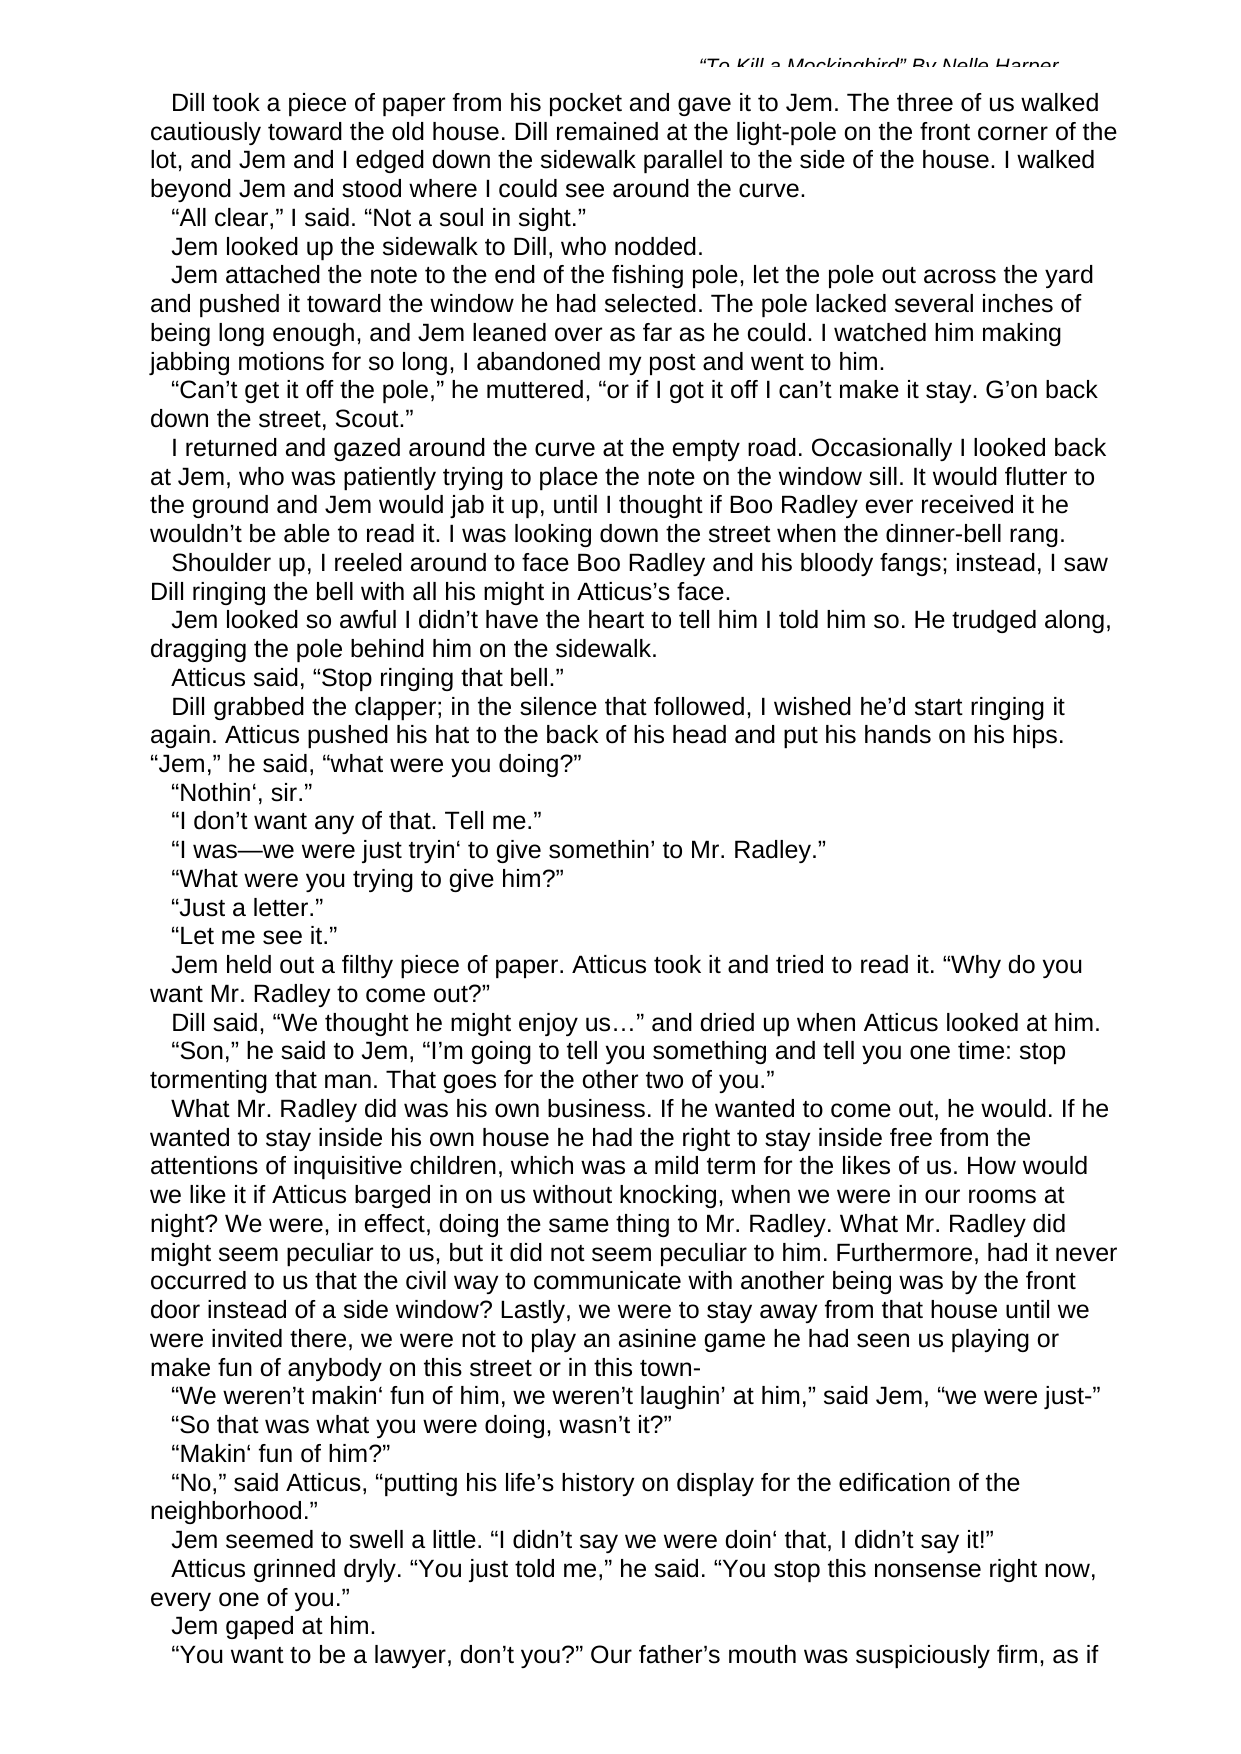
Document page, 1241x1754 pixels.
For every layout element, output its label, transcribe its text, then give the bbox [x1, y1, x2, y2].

text “Nothin‘, sir.” [171, 778, 1140, 806]
text Dill said, “We thought he might enjoy us…” and dried up when Atticus looked at him. “Son,” he said to Jem, “I’m going to tell you something and tell you one time: stop [171, 1008, 1105, 1065]
text Atticus grinned dryly. “You just told me,” he said. “You stop this nonsense right now, every one of you.” [150, 1554, 1101, 1611]
text Jem held out a filthy piece of paper. Atticus took it and tried to read it. “Why do you want Mr. Radley to come out?” [150, 950, 1087, 1008]
text “I don’t want any of that. Tell me.” [171, 806, 1140, 835]
text Jem seemed to swell a little. “I didn’t say we were doin‘ that, I didn’t say it!” [171, 1525, 1140, 1554]
text “No,” said Atticus, “putting his life’s history on display for the edification of the neighborhood.” [150, 1468, 1024, 1525]
text “Just a letter.” “Let me see it.” [171, 893, 340, 950]
text “You want to be a lawyer, don’t you?” Our father’s mouth was suspiciously firm, as if [171, 1640, 1140, 1669]
text “Can’t get it off the pole,” he muttered, “or if I got it off I can’t make it stay. G’on back down the street, Scout.” [150, 375, 1102, 433]
text Jem looked up the sidewalk to Dill, who nodded. [171, 231, 1140, 260]
text Shoulder up, I reeled around to face Boo Radley and his bloody fangs; instead, I saw Dill ringing the bell with all his might in Atticus’s face. [150, 548, 1112, 605]
text I returned and gazed around the curve at the empty road. Occasionally I looked back at Jem, who was patiently trying to place the note on the window sill. It would flutter to the ground and Jem would jab it up, until I thought if Boo Radley ever received it he wouldn’t be able to read it. I was looking down the street when the dinner-bell rang. [150, 433, 1110, 548]
text Atticus said, “Stop ringing that bell.” [171, 663, 1140, 691]
text Jem gaped at him. [171, 1611, 1140, 1640]
text Jem looked so awful I didn’t have the heart to tell him I told him so. He trudged along, dragging the pole behind him on the sidewalk. [150, 605, 1116, 663]
text Dill grabbed the clapper; in the silence that followed, I wished he’d start ringing it again. Atticus pushed his hat to the back of his head and put his hands on his hips. “Jem,” he said, “what were you doing?” [150, 691, 1067, 778]
text “I was—we were just tryin‘ to give somethin’ to Mr. Radley.” “What were you trying to give him?” [171, 835, 829, 893]
text Jem attached the note to the end of the fishing pole, let the pole out across the yard and pushed it toward the window he had selected. The pole lacked several inches of being long enough, and Jem leaned over as far as he could. I watched him making jabbing motions for so long, I abandoned my post and went to him. [150, 260, 1098, 375]
text What Mr. Radley did was his own business. If he wanted to come out, he would. If he wanted to stay inside his own house he had the right to stay inside free from the attentions of inquisitive children, which was a mild term for the likes of us. How would we like it if Atticus barged in on us without knocking, when we were in our rooms at night? We were, in effect, doing the same thing to Mr. Radley. What Mr. Radley did might seem peculiar to us, but it did not seem peculiar to him. Furthermore, had it never occurred to us that the civil way to communicate with another being was by the front door instead of a side window? Lastly, we were to stay away from that house until we were invited there, we were not to play an asinine game he had seen us playing or make fun of anybody on this street or in this town- [150, 1094, 1121, 1381]
text tormenting that man. That goes for the other two of you.” [150, 1065, 1140, 1094]
text “All clear,” I said. “Not a soul in sight.” [171, 203, 1140, 231]
text “Makin‘ fun of him?” [171, 1439, 1140, 1468]
text Dill took a piece of paper from his pocket and gave it to Jem. The three of us walked cautiously toward the old house. Dill remained at the light-pole on the front corner of the lot, and Jem and I edged down the sidewalk parallel to the side of the house. I walked beyond Jem and stood where I could see around the curve. [150, 88, 1121, 203]
text “We weren’t makin‘ fun of him, we weren’t laughin’ at him,” said Jem, “we were just-” “So that was what you were doing, wasn’t it?” [171, 1381, 1104, 1439]
